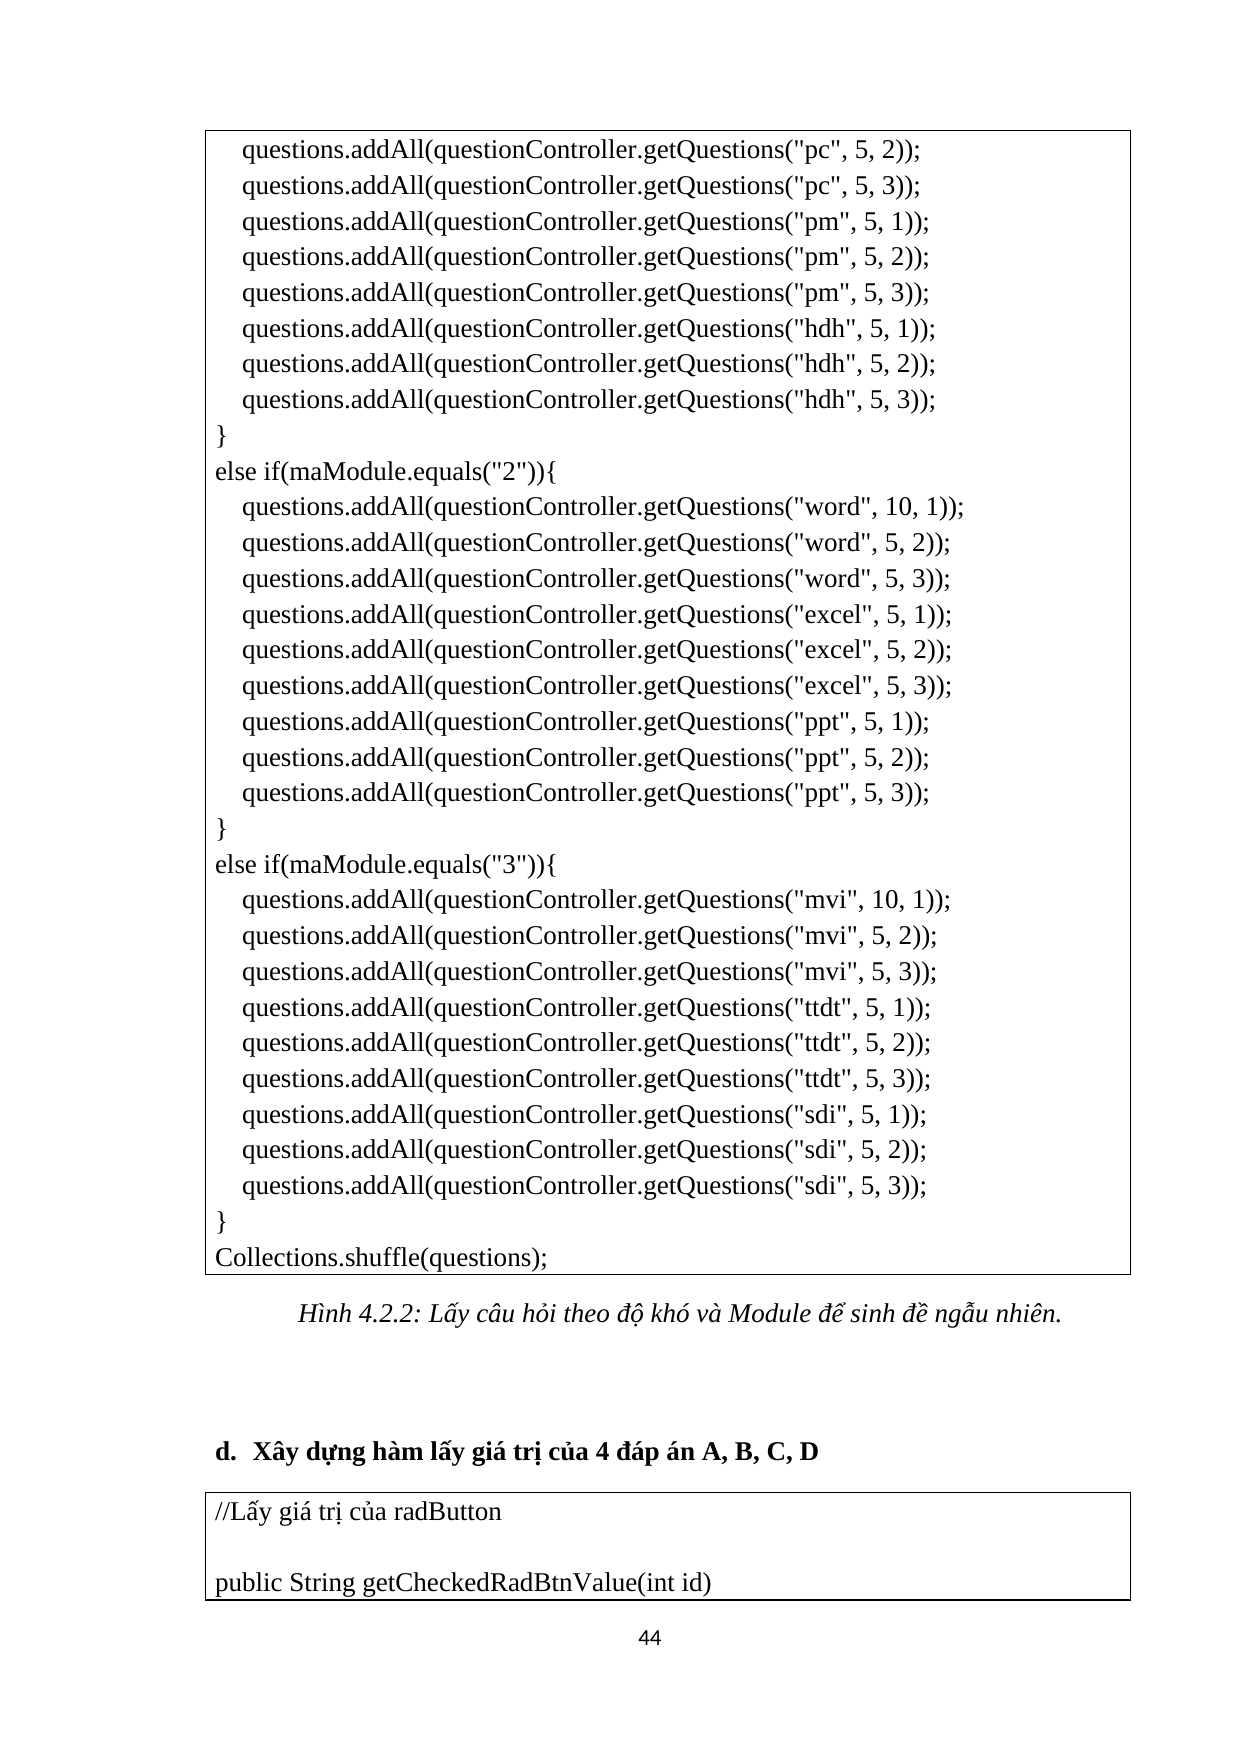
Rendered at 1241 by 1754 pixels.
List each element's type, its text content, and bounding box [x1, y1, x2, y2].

text //Lấy giá trị của radButton [206, 1493, 1130, 1526]
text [206, 1527, 1130, 1599]
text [206, 131, 1130, 1274]
list Xây dựng hàm lấy giá trị của 4 đáp án A, B, C, D [215, 1435, 1122, 1466]
